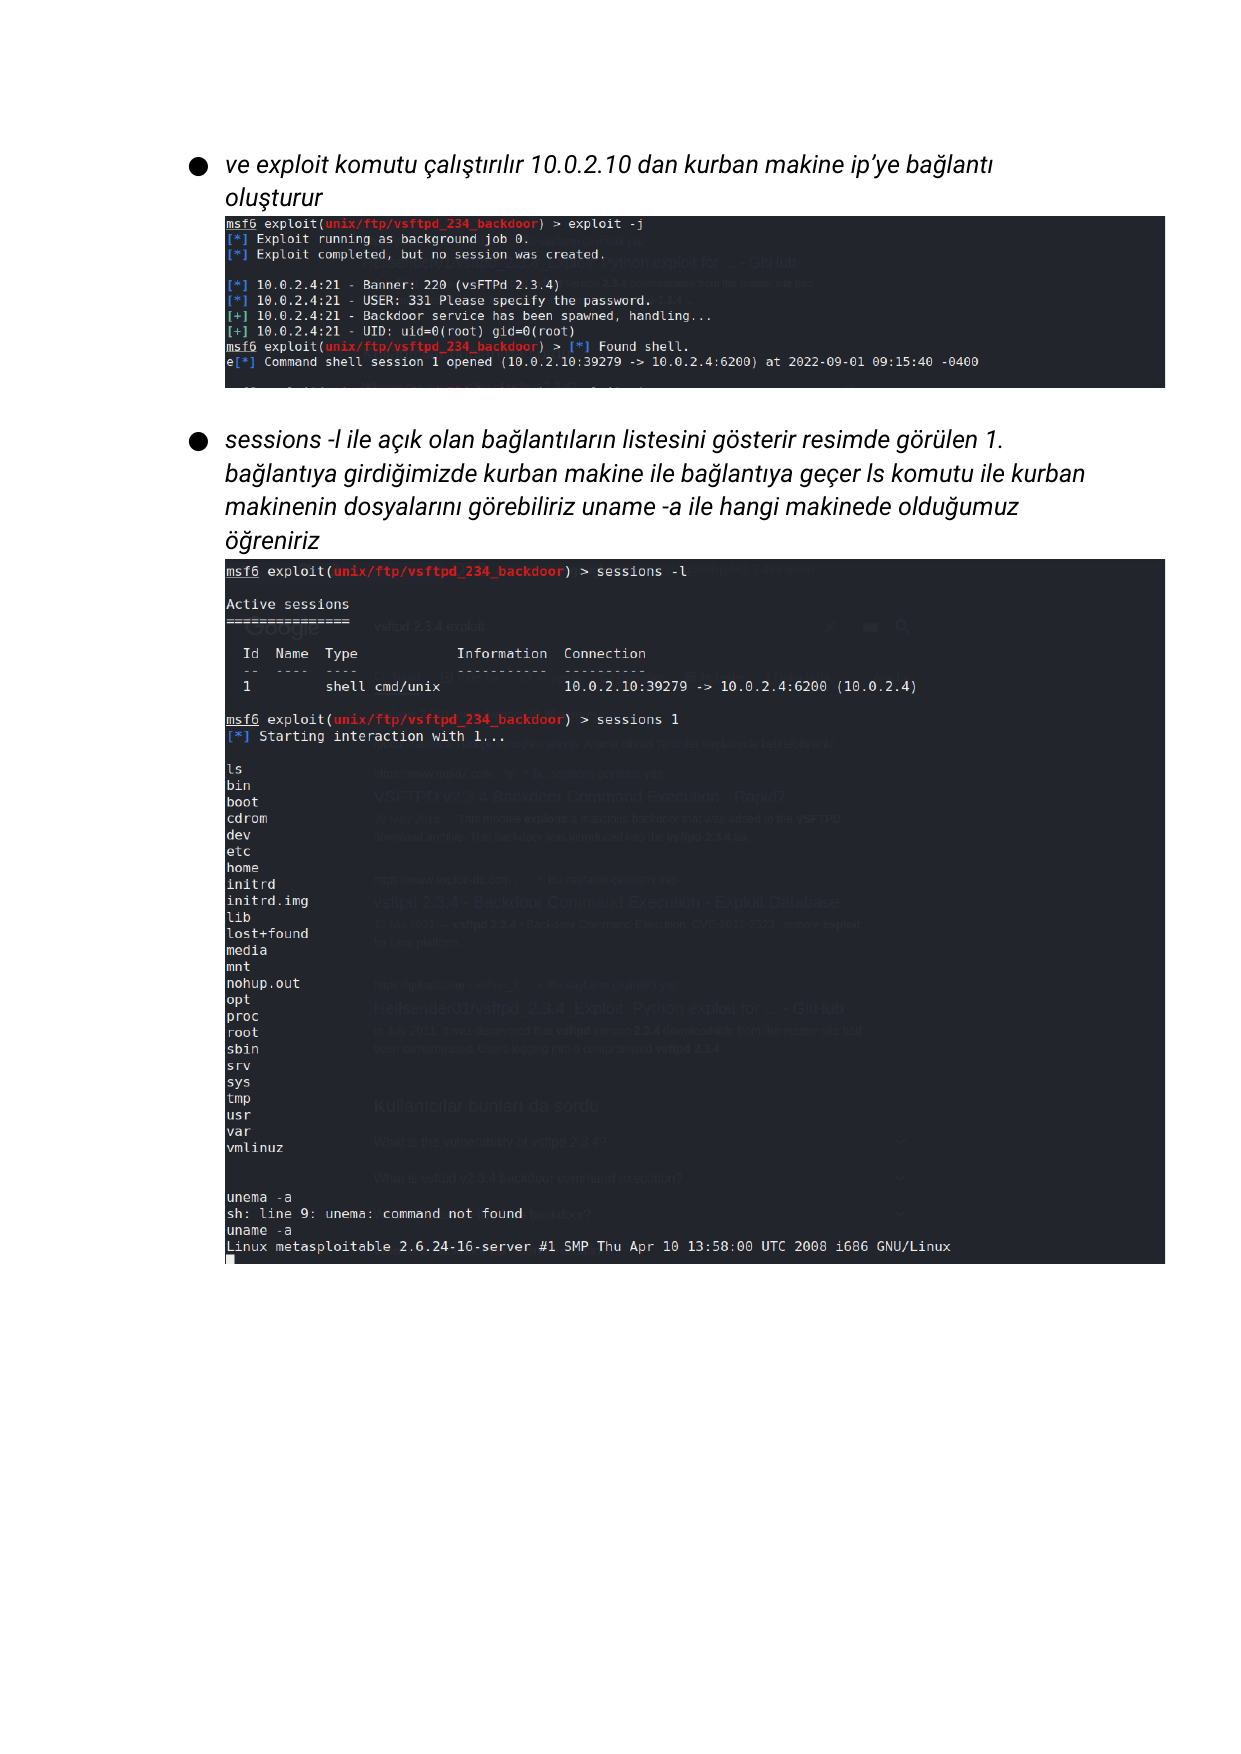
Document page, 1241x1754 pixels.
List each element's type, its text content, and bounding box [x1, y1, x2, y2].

picture [225, 216, 1166, 388]
picture [225, 559, 1166, 1264]
